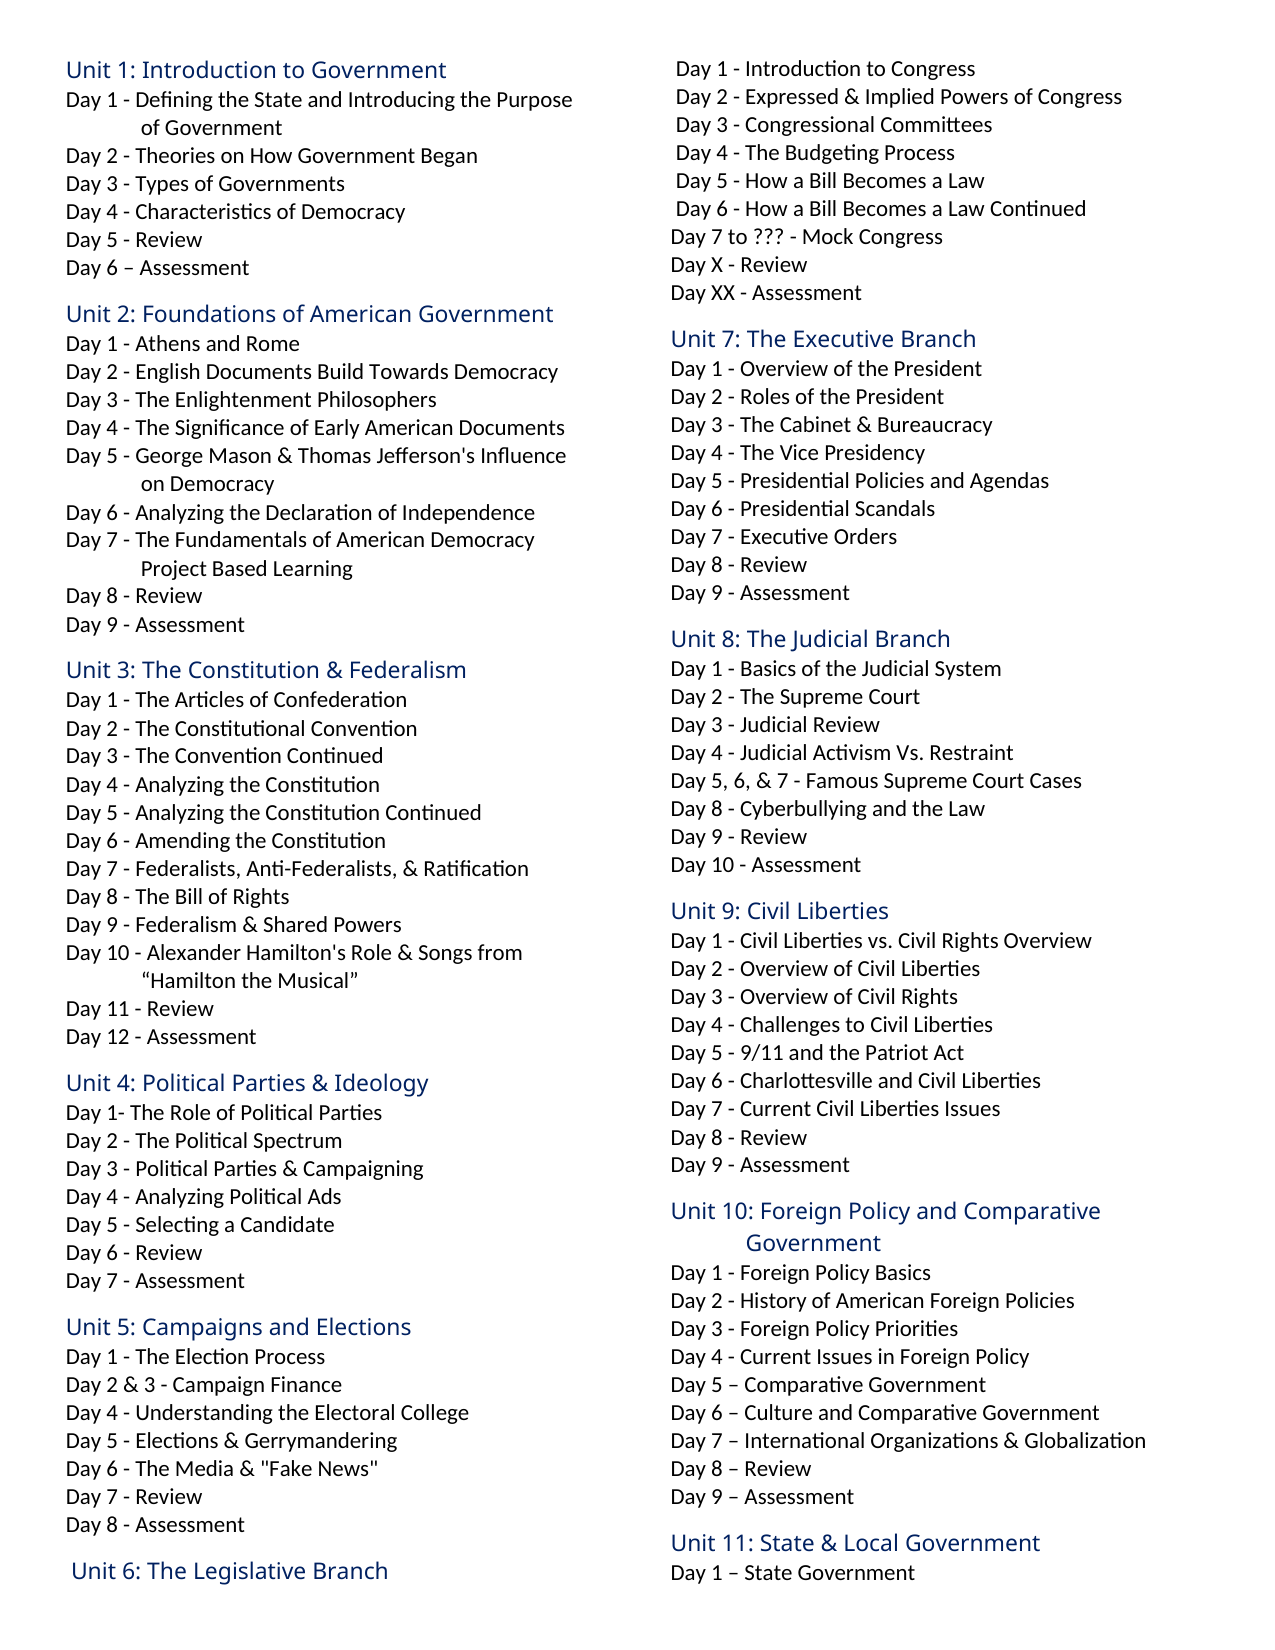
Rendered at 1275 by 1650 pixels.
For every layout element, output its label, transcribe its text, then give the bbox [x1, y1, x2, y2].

text Day 4 - Analyzing the Constitution [66, 770, 595, 798]
text Day 2 - The Constitutional Convention [66, 714, 595, 742]
text Day 3 - The Enlightenment Philosophers [66, 386, 595, 413]
text Day 6 - Review [66, 1238, 595, 1266]
text Day 1 - Athens and Rome [66, 329, 595, 357]
text Day 2 - The Political Spectrum [66, 1126, 595, 1154]
text Day 7 to ??? - Mock Congress [670, 222, 1200, 250]
text Day 2 - Expressed & Implied Powers of Congress [670, 82, 1200, 110]
text Day 6 - Presidential Scandals [670, 494, 1200, 522]
text Day 3 - Political Parties & Campaigning [66, 1154, 595, 1182]
text Day 5 - How a Bill Becomes a Law [670, 166, 1200, 194]
text Day 4 - Characteristics of Democracy [66, 197, 595, 226]
text Day 1- The Role of Political Parties [66, 1098, 595, 1126]
text Day 4 - Understanding the Electoral College [66, 1398, 595, 1426]
text Day 5 - Presidential Policies and Agendas [670, 466, 1200, 494]
text Day 3 - Congressional Committees [670, 110, 1200, 138]
text Day 3 - Foreign Policy Priorities [670, 1314, 1200, 1342]
text Day 2 & 3 - Campaign Finance [66, 1370, 595, 1398]
text Unit 11: State & Local Government [670, 1527, 1200, 1558]
text Unit 2: Foundations of American Government [66, 298, 595, 329]
text Day 4 - Analyzing Political Ads [66, 1182, 595, 1210]
text Day 5 - Selecting a Candidate [66, 1210, 595, 1238]
text Day 4 - The Vice Presidency [670, 438, 1200, 466]
text Day 3 - Types of Governments [66, 169, 595, 197]
text Day 5 - Elections & Gerrymandering [66, 1426, 595, 1454]
text Unit 8: The Judicial Branch [670, 623, 1200, 654]
text Day X - Review [670, 250, 1200, 278]
text Day 6 - Amending the Constitution [66, 826, 595, 854]
text Unit 10: Foreign Policy and Comparative Government [670, 1195, 1200, 1258]
text Day XX - Assessment [670, 278, 1200, 306]
text Day 7 - Federalists, Anti-Federalists, & Ratification [66, 854, 595, 882]
text Day 1 - Defining the State and Introducing the Purpose of Government [66, 85, 595, 141]
text Day 9 - Assessment [66, 610, 595, 638]
text Day 8 - The Bill of Rights [66, 882, 595, 910]
text Day 4 - Challenges to Civil Liberties [670, 1011, 1200, 1038]
text Day 7 - The Fundamentals of American Democracy Project Based Learning [66, 526, 595, 582]
text Day 8 - Review [670, 550, 1200, 578]
text Day 9 - Assessment [670, 1151, 1200, 1179]
text Day 9 - Assessment [670, 578, 1200, 606]
text Day 6 - The Media & "Fake News" [66, 1454, 595, 1482]
text Day 1 - Foreign Policy Basics [670, 1258, 1200, 1286]
text Day 9 – Assessment [670, 1482, 1200, 1510]
text Day 8 - Assessment [66, 1510, 595, 1538]
text Day 9 - Review [670, 822, 1200, 851]
text Day 5 - Analyzing the Constitution Continued [66, 798, 595, 826]
text Day 4 - The Significance of Early American Documents [66, 413, 595, 442]
text Day 5, 6, & 7 - Famous Supreme Court Cases [670, 766, 1200, 794]
text Unit 9: Civil Liberties [670, 895, 1200, 926]
text Day 1 - Basics of the Judicial System [670, 654, 1200, 682]
text Day 1 – State Government [670, 1558, 1200, 1586]
text Day 11 - Review [66, 994, 595, 1022]
text Day 10 - Assessment [670, 851, 1200, 878]
text Day 12 - Assessment [66, 1022, 595, 1050]
text Day 8 – Review [670, 1454, 1200, 1482]
text Day 6 – Assessment [66, 253, 595, 282]
text Unit 3: The Constitution & Federalism [66, 654, 595, 686]
text Day 4 - Current Issues in Foreign Policy [670, 1342, 1200, 1370]
text Day 3 - Overview of Civil Rights [670, 982, 1200, 1011]
text Day 1 - Overview of the President [670, 354, 1200, 382]
text Unit 1: Introduction to Government [66, 54, 595, 85]
text Day 8 - Review [66, 582, 595, 610]
text Day 8 - Cyberbullying and the Law [670, 794, 1200, 822]
text Day 2 - Overview of Civil Liberties [670, 954, 1200, 982]
text Day 1 - Civil Liberties vs. Civil Rights Overview [670, 926, 1200, 954]
text Day 9 - Federalism & Shared Powers [66, 910, 595, 938]
text Day 6 - How a Bill Becomes a Law Continued [670, 194, 1200, 222]
text Day 2 - The Supreme Court [670, 682, 1200, 710]
text Day 5 – Comparative Government [670, 1370, 1200, 1398]
text Day 5 - Review [66, 226, 595, 253]
text Day 4 - The Budgeting Process [670, 138, 1200, 166]
text Day 10 - Alexander Hamilton's Role & Songs from “Hamilton the Musical” [66, 938, 595, 994]
text Day 1 - The Election Process [66, 1342, 595, 1370]
text Day 3 - Judicial Review [670, 710, 1200, 738]
text Day 1 - Introduction to Congress [670, 54, 1200, 82]
text Day 7 - Review [66, 1482, 595, 1510]
text Day 3 - The Convention Continued [66, 742, 595, 770]
text Day 7 - Assessment [66, 1266, 595, 1294]
text Unit 5: Campaigns and Elections [66, 1311, 595, 1342]
text Day 3 - The Cabinet & Bureaucracy [670, 410, 1200, 438]
text Day 6 - Charlottesville and Civil Liberties [670, 1067, 1200, 1094]
text Unit 7: The Executive Branch [670, 323, 1200, 354]
text Unit 4: Political Parties & Ideology [66, 1067, 595, 1098]
text Day 2 - History of American Foreign Policies [670, 1286, 1200, 1314]
text Day 6 – Culture and Comparative Government [670, 1398, 1200, 1426]
text Day 5 - George Mason & Thomas Jefferson's Influence on Democracy [66, 442, 595, 498]
text Day 5 - 9/11 and the Patriot Act [670, 1038, 1200, 1067]
text Day 2 - English Documents Build Towards Democracy [66, 357, 595, 386]
text Day 8 - Review [670, 1123, 1200, 1151]
text Day 7 - Current Civil Liberties Issues [670, 1094, 1200, 1123]
text Day 4 - Judicial Activism Vs. Restraint [670, 738, 1200, 766]
text Day 2 - Theories on How Government Began [66, 141, 595, 169]
text Day 7 – International Organizations & Globalization [670, 1426, 1200, 1454]
text Day 7 - Executive Orders [670, 522, 1200, 550]
text Day 6 - Analyzing the Declaration of Independence [66, 498, 595, 526]
text Day 1 - The Articles of Confederation [66, 686, 595, 714]
text Day 2 - Roles of the President [670, 382, 1200, 410]
text Unit 6: The Legislative Branch [66, 1555, 595, 1586]
